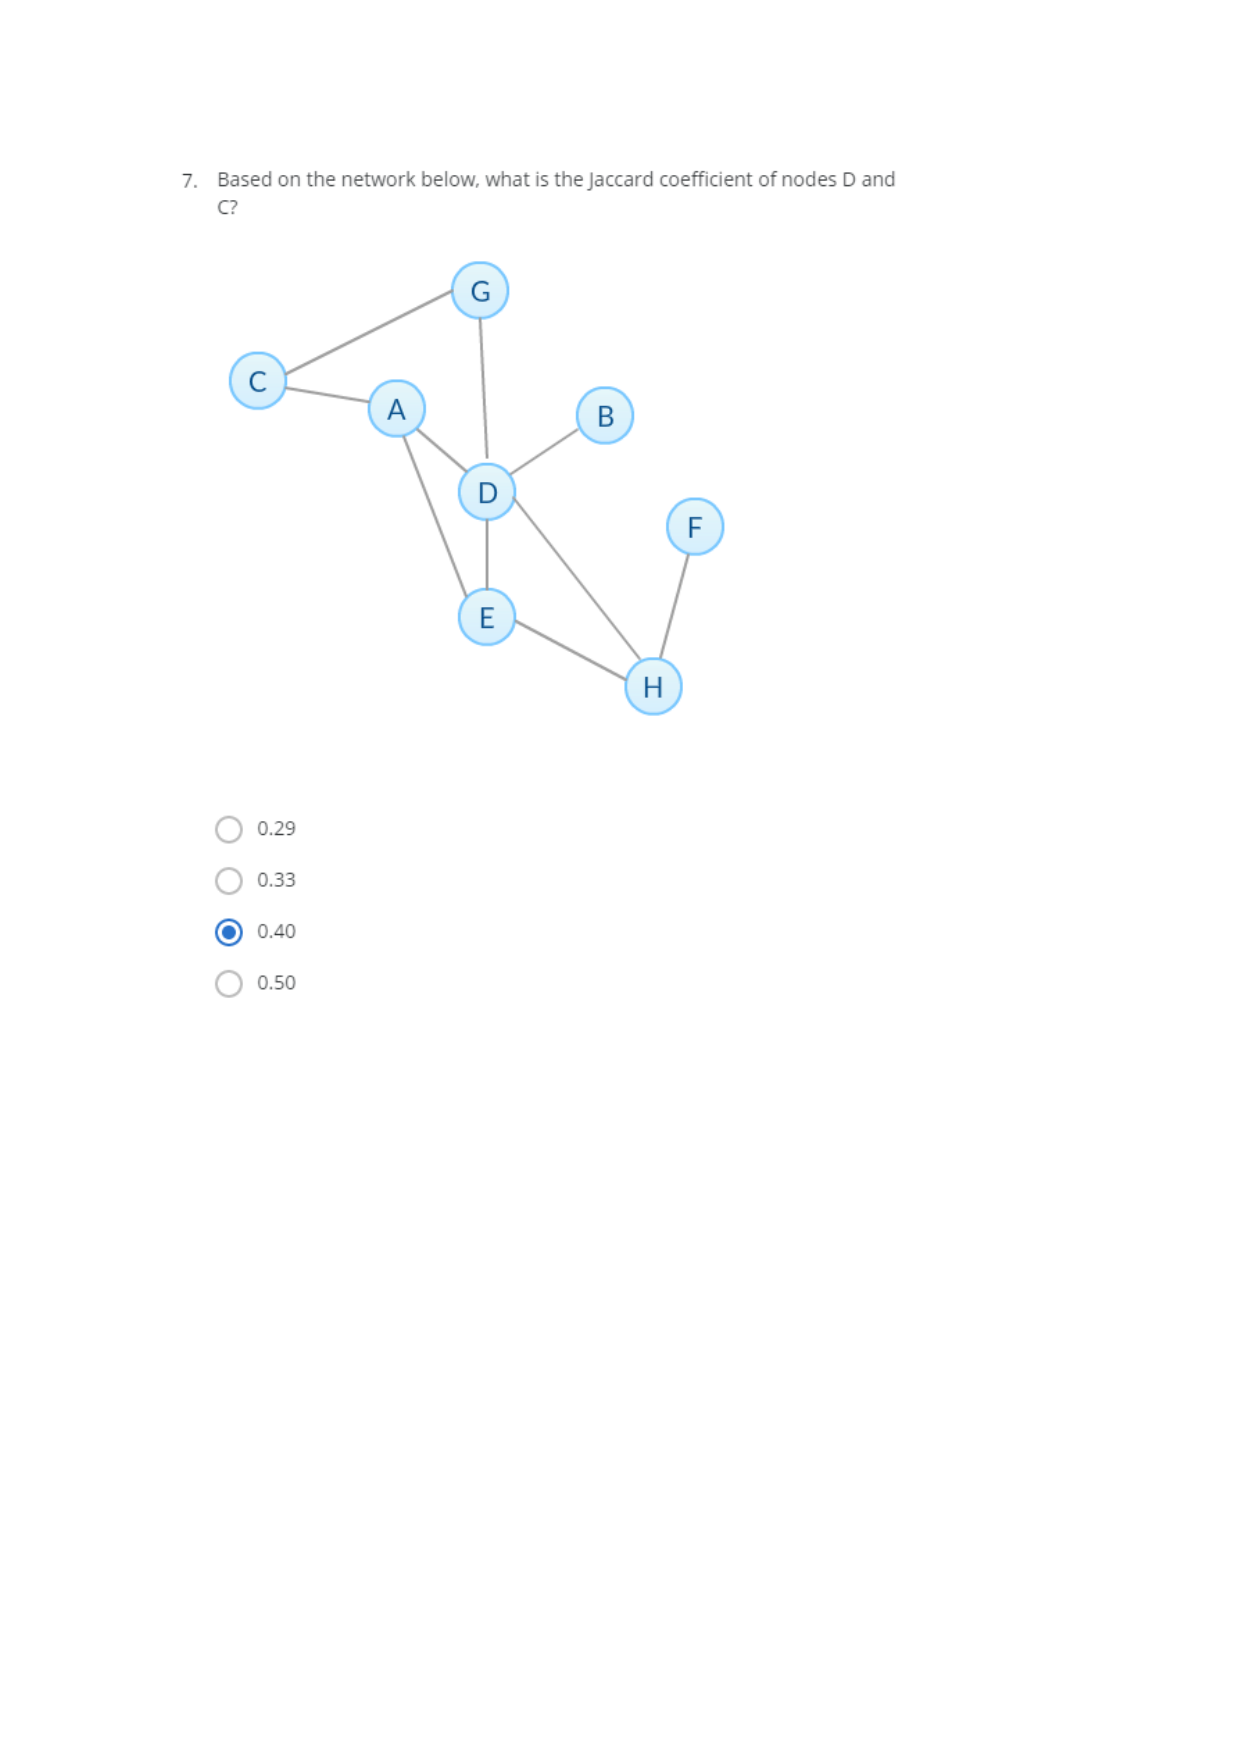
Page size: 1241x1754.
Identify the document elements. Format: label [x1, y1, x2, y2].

picture [150, 150, 1091, 1016]
